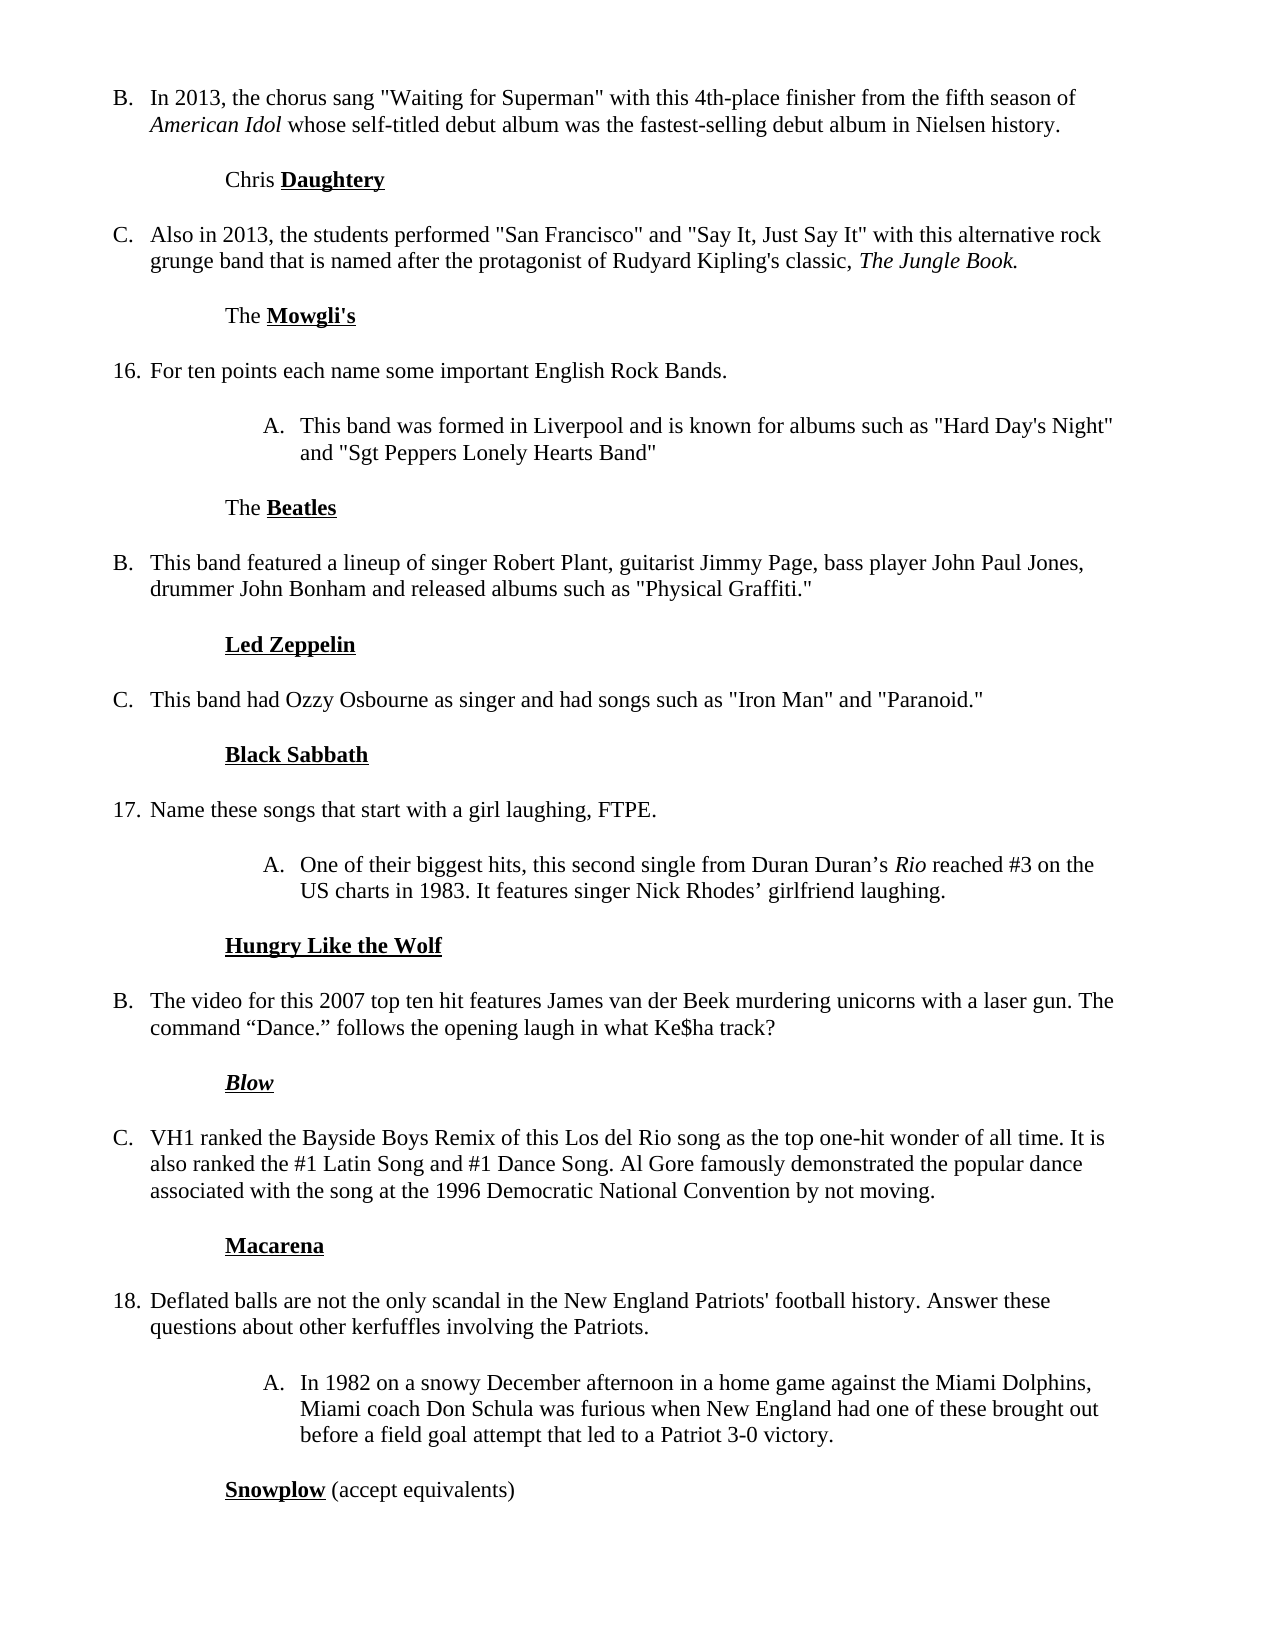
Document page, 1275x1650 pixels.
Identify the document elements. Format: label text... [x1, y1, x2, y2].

list For ten points each name some important English Rock Bands. [113, 357, 1125, 384]
list VH1 ranked the Bayside Boys Remix of this Los del Rio song as the top one-hit wonder of all time. It is also ranked the #1 Latin Song and #1 Dance Song. Al Gore famously demonstrated the popular dance associated with the song at the 1996 Democratic National Convention by not moving. [113, 1124, 1125, 1203]
list Name these songs that start with a girl laughing, FTPE. [113, 796, 1125, 822]
text Led Zeppelin [225, 631, 1125, 657]
list In 1982 on a snowy December afternoon in a home game against the Miami Dolphins, Miami coach Don Schula was furious when New England had one of these brought out before a field goal attempt that led to a Patriot 3-0 victory. [263, 1368, 1125, 1448]
text Chris Daughtery [225, 166, 1125, 192]
text The Mowgli's [225, 302, 1125, 329]
list One of their biggest hits, this second single from Duran Duran’s Rio reached #3 on the US charts in 1983. It features singer Nick Rhodes’ girlfriend laughing. [263, 851, 1125, 904]
text Snowplow (accept equivalents) [225, 1476, 1125, 1503]
text Blow [225, 1069, 1125, 1095]
text Macarena [225, 1232, 1125, 1258]
text The Beatles [225, 494, 1125, 520]
list This band was formed in Liverpool and is known for albums such as "Hard Day's Night" and "Sgt Peppers Lonely Hearts Band" [263, 413, 1125, 465]
list Also in 2013, the students performed "San Francisco" and "Say It, Just Say It" with this alternative rock grunge band that is named after the protagonist of Rudyard Kipling's classic, The Jungle Book. [113, 221, 1125, 274]
list This band featured a lineup of singer Robert Plant, guitarist Jimmy Page, bass player John Paul Jones, drummer John Bonham and released albums such as "Physical Graffiti." [113, 549, 1125, 602]
text Black Sabbath [225, 741, 1125, 767]
list Deflated balls are not the only scandal in the New England Patriots' football history. Answer these questions about other kerfuffles involving the Patriots. [113, 1287, 1125, 1340]
list This band had Ozzy Osbourne as singer and had songs such as "Iron Man" and "Paranoid." [113, 686, 1125, 712]
list The video for this 2007 top ten hit features James van der Beek murdering unicorns with a laser gun. The command “Dance.” follows the opening laugh in what Ke$ha track? [113, 988, 1125, 1040]
text Hungry Like the Wolf [225, 932, 1125, 959]
list In 2013, the chorus sang "Waiting for Superman" with this 4th-place finisher from the fifth season of American Idol whose self-titled debut album was the fastest-selling debut album in Nielsen history. [113, 84, 1125, 137]
